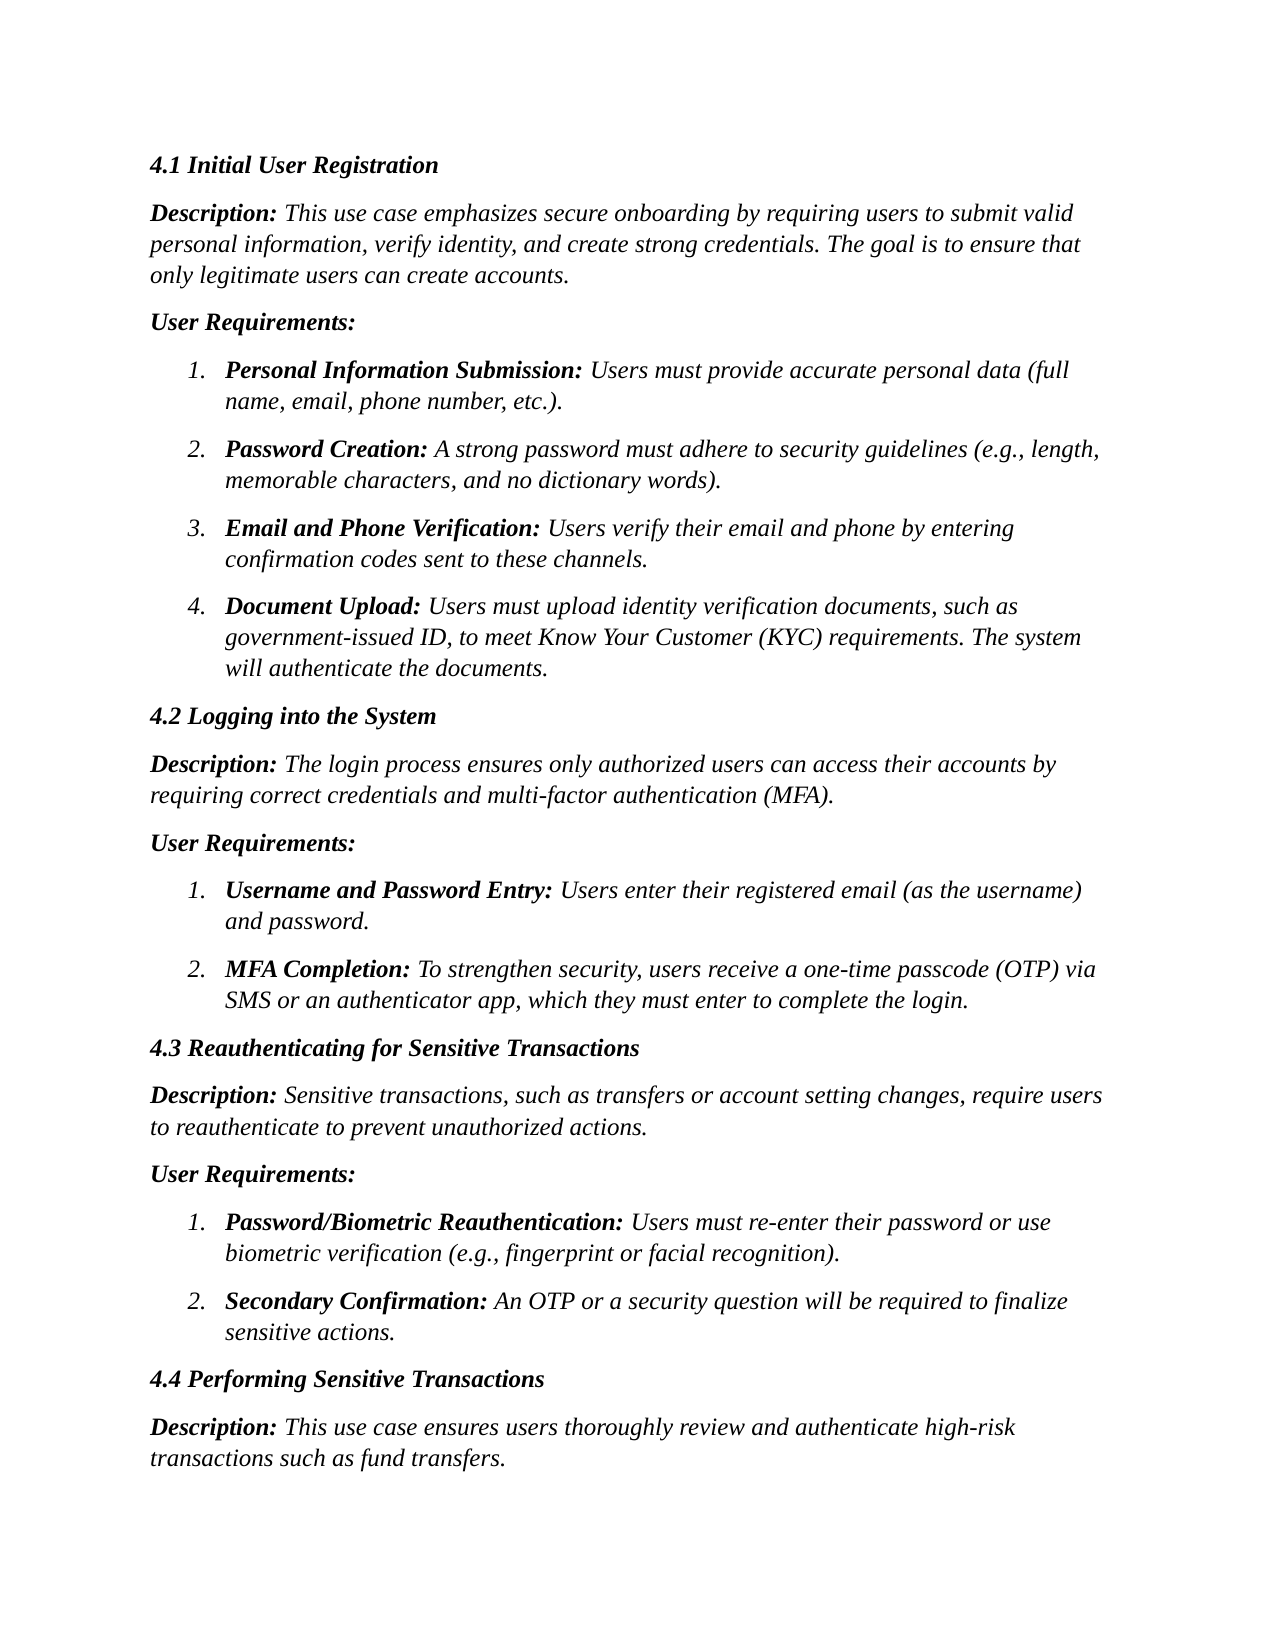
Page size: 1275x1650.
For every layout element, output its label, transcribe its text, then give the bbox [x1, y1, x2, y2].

list Secondary Confirmation: An OTP or a security question will be required to finalize sensitive actions. [187, 1286, 1125, 1346]
text User Requirements: [150, 307, 1125, 336]
list Password Creation: A strong password must adhere to security guidelines (e.g., length, memorable characters, and no dictionary words). [187, 434, 1125, 494]
list MFA Completion: To strengthen security, users receive a one-time passcode (OTP) via SMS or an authenticator app, which they must enter to complete the login. [187, 954, 1125, 1014]
text Description: Sensitive transactions, such as transfers or account setting changes, require users to reauthenticate to prevent unauthorized actions. [150, 1081, 1125, 1140]
text Description: This use case ensures users thoroughly review and authenticate high-risk transactions such as fund transfers. [150, 1412, 1125, 1472]
text Description: The login process ensures only authorized users can access their accounts by requiring correct credentials and multi-factor authentication (MFA). [150, 749, 1125, 809]
text User Requirements: [150, 828, 1125, 856]
text 4.1 Initial User Registration [150, 150, 1125, 179]
text 4.3 Reauthenticating for Sensitive Transactions [150, 1033, 1125, 1062]
text Description: This use case emphasizes secure onboarding by requiring users to submit valid personal information, verify identity, and create strong credentials. The goal is to ensure that only legitimate users can create accounts. [150, 198, 1125, 288]
text 4.2 Logging into the System [150, 701, 1125, 730]
list Password/Biometric Reauthentication: Users must re-enter their password or use biometric verification (e.g., fingerprint or facial recognition). [187, 1207, 1125, 1267]
list Email and Phone Verification: Users verify their email and phone by entering confirmation codes sent to these channels. [187, 513, 1125, 572]
text 4.4 Performing Sensitive Transactions [150, 1364, 1125, 1393]
list Document Upload: Users must upload identity verification documents, such as government-issued ID, to meet Know Your Customer (KYC) requirements. The system will authenticate the documents. [187, 591, 1125, 682]
text User Requirements: [150, 1159, 1125, 1188]
list Personal Information Submission: Users must provide accurate personal data (full name, email, phone number, etc.). [187, 355, 1125, 415]
list Username and Password Entry: Users enter their registered email (as the username) and password. [187, 875, 1125, 935]
